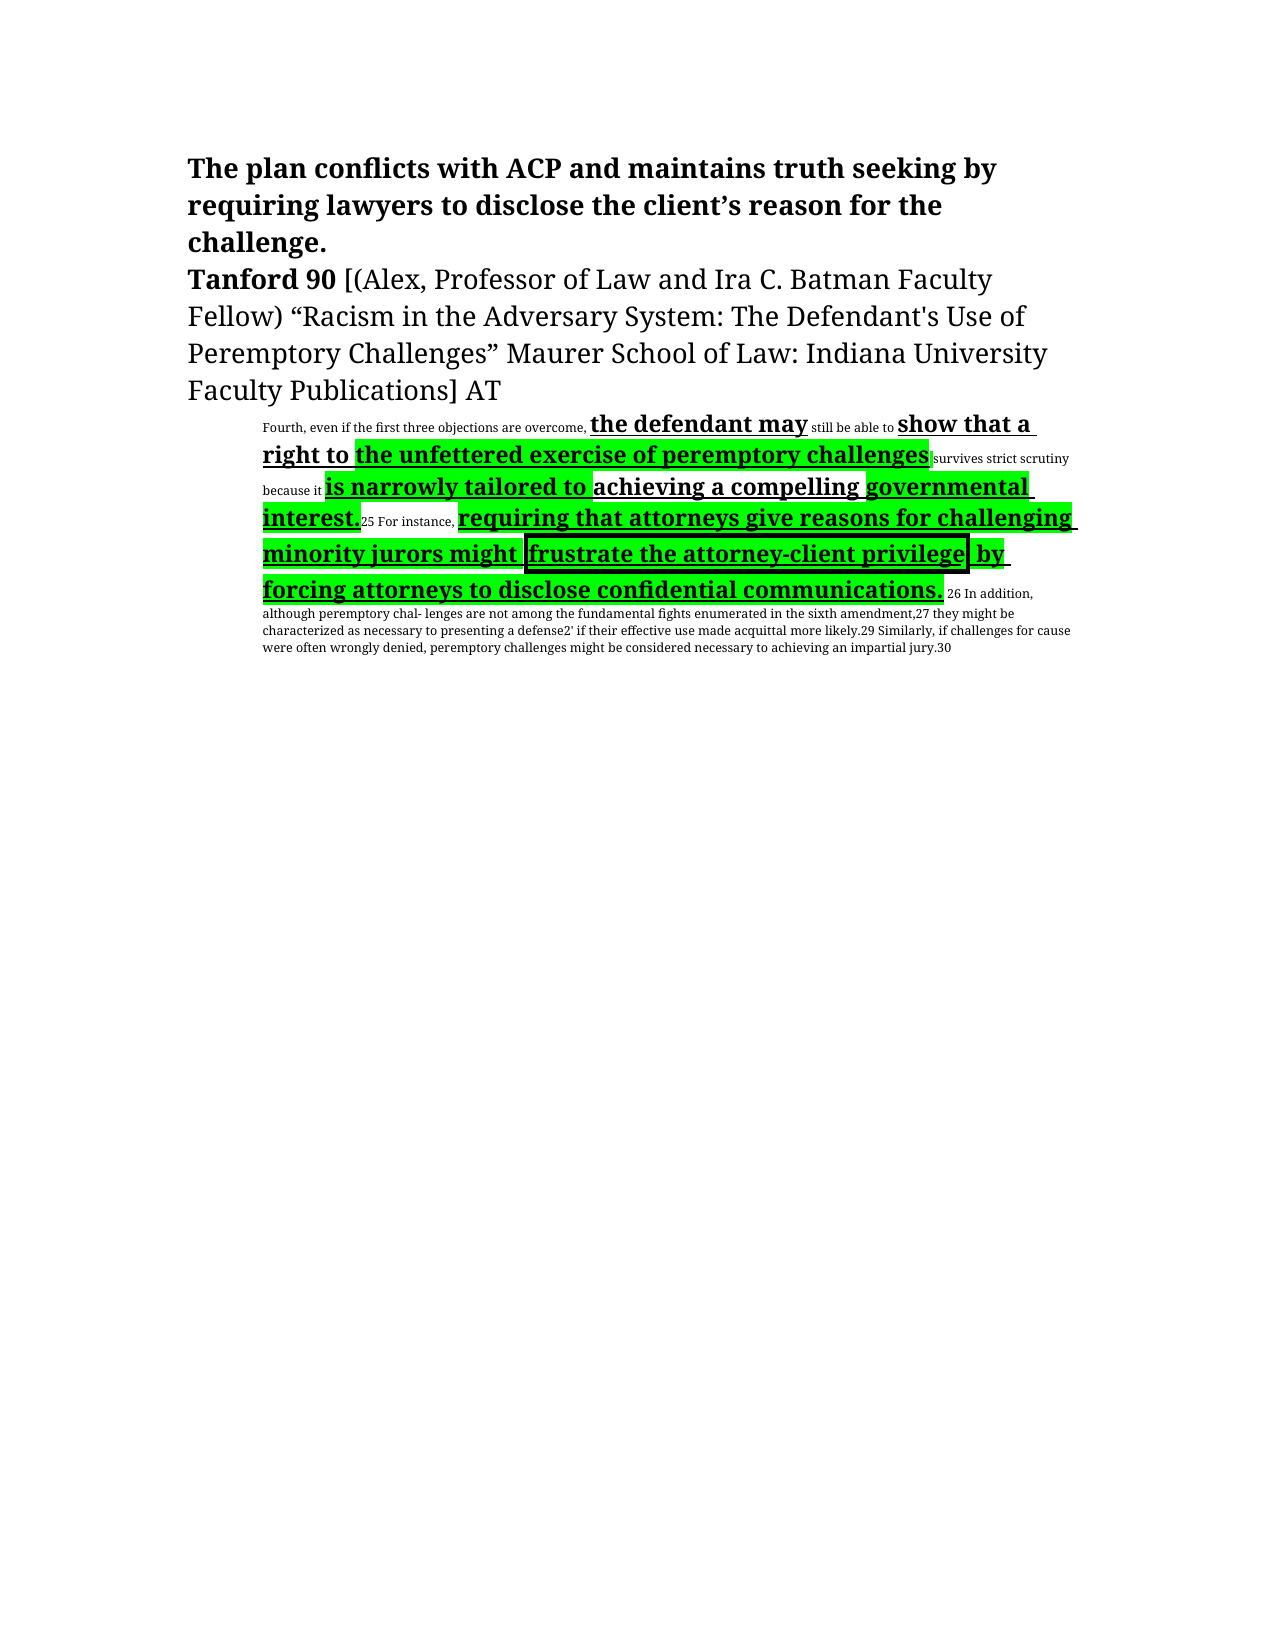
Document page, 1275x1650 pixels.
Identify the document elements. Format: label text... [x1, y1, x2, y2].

text Tanford 90 [(Alex, Professor of Law and Ira C. Batman Faculty Fellow) “Racism in the Adversary System: The Defendant's Use of Peremptory Challenges” Maurer School of Law: Indiana University Faculty Publications] AT [187, 261, 1087, 408]
subtitle The plan conflicts with ACP and maintains truth seeking by requiring lawyers to disclose the client’s reason for the challenge. [187, 150, 1087, 261]
text Fourth, even if the first three objections are overcome, the defendant may still be able to show that a right to the unfettered exercise of peremptory challenges survives strict scrutiny because it is narrowly tailored to achieving a compelling governmental interest.25 For instance, requiring that attorneys give reasons for challenging minority jurors might frustrate the attorney-client privilege by forcing attorneys to disclose confidential communications. 26 In addition, although peremptory chal- lenges are not among the fundamental fights enumerated in the sixth amendment,27 they might be characterized as necessary to presenting a defense2' if their effective use made acquittal more likely.29 Similarly, if challenges for cause were often wrongly denied, peremptory challenges might be considered necessary to achieving an impartial jury.30 [262, 408, 1087, 656]
